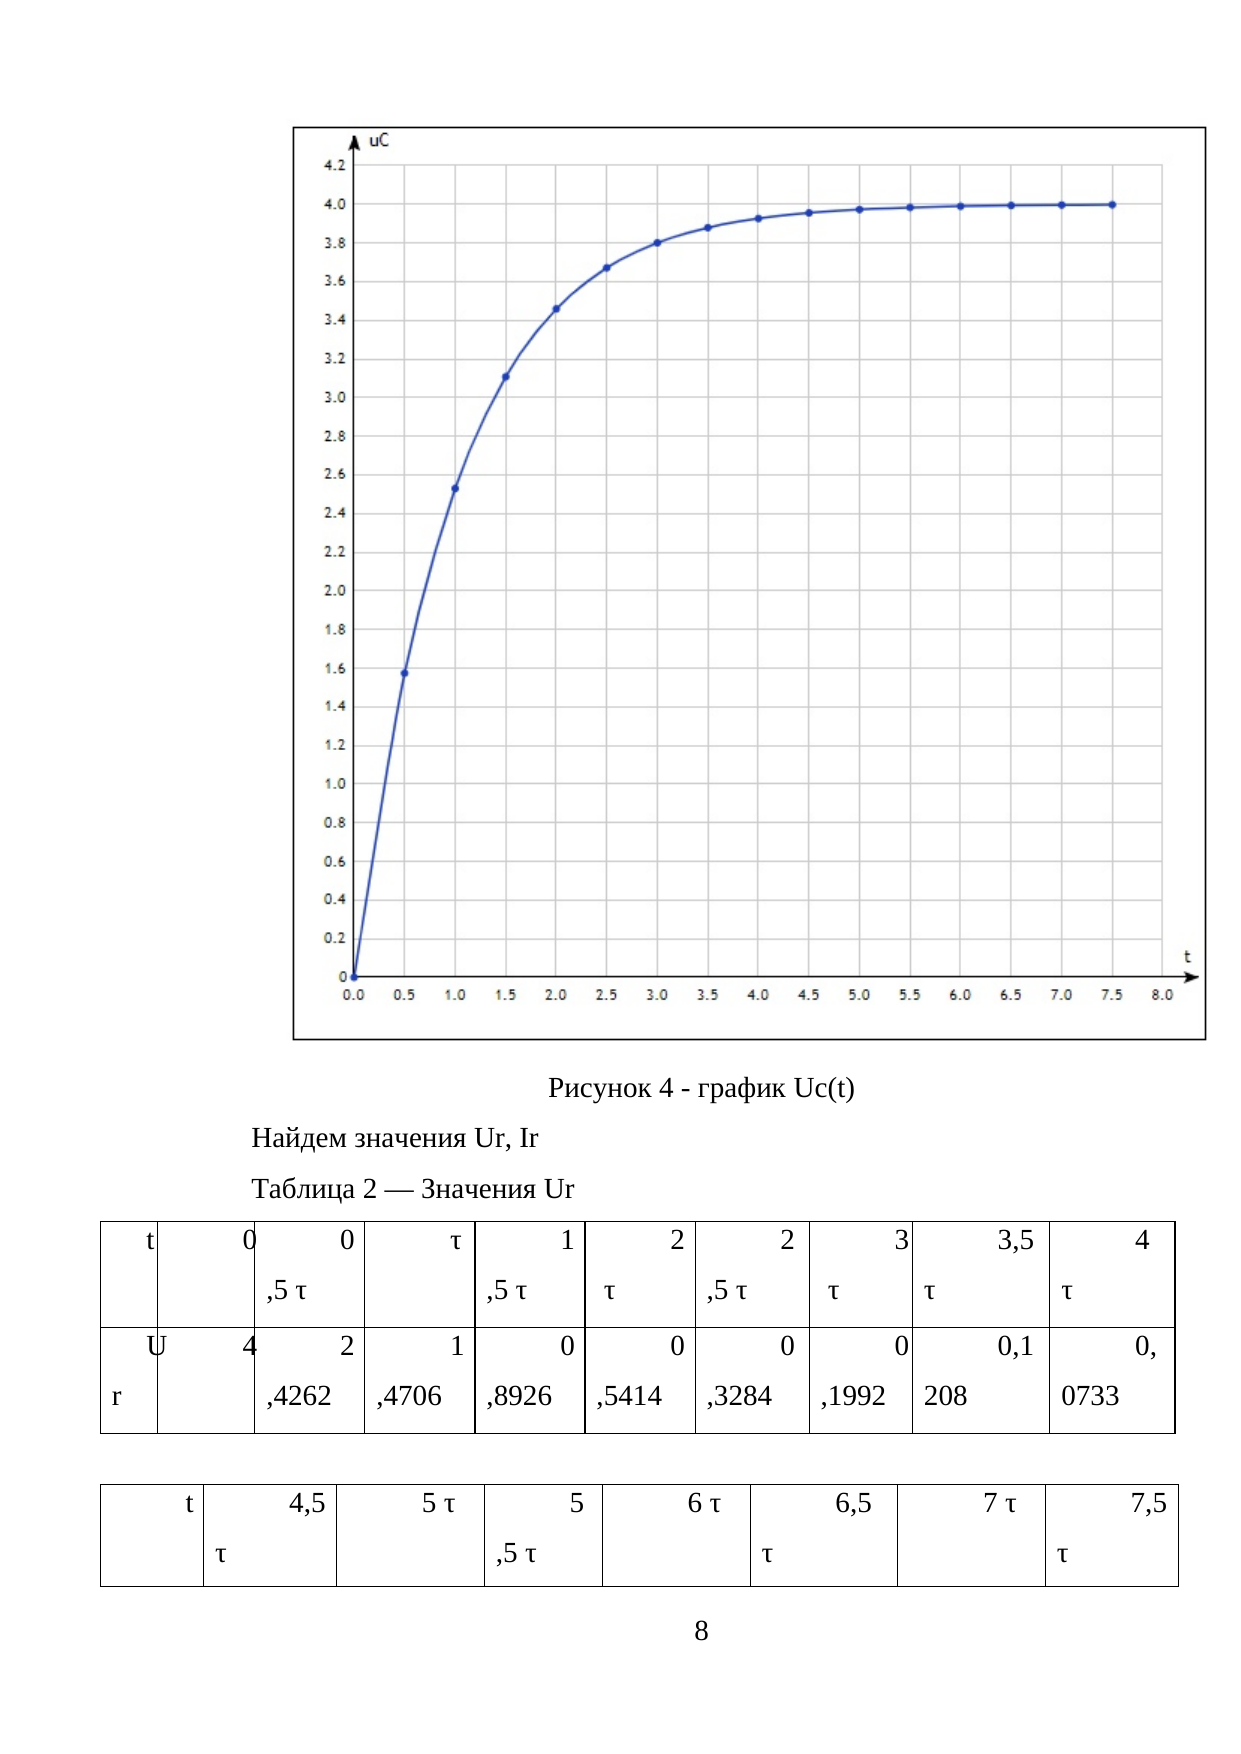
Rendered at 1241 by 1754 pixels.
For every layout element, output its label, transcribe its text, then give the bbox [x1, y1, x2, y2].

picture [251, 118, 1226, 1054]
table_header 3,5 τ [913, 1222, 1049, 1327]
table_header 0 [158, 1222, 254, 1327]
text Рисунок 4 - график Uc(t) [177, 1070, 1152, 1104]
table_header 2 τ [586, 1222, 695, 1327]
table_header 4,5 τ [204, 1485, 336, 1586]
table_cell 2,4262 [255, 1328, 364, 1433]
table_cell 0,0733 [1050, 1328, 1174, 1433]
table_header t [101, 1485, 203, 1586]
table_cell 0,8926 [476, 1328, 584, 1433]
table_cell 4 [158, 1328, 254, 1433]
table_header 4 τ [1050, 1222, 1174, 1327]
table_header 6,5 τ [751, 1485, 897, 1586]
table_cell 1,4706 [365, 1328, 474, 1433]
table_cell 0,3284 [696, 1328, 809, 1433]
table_cell 0,1208 [913, 1328, 1049, 1433]
text Таблица 2 — Значения Ur [177, 1171, 1152, 1204]
table_header 5,5 τ [485, 1485, 602, 1586]
table_header 1,5 τ [476, 1222, 584, 1327]
table_header τ [365, 1222, 474, 1327]
table_cell Ur [101, 1328, 157, 1433]
table_header t [101, 1222, 157, 1327]
table_header 0,5 τ [255, 1222, 364, 1327]
table_header 5 τ [337, 1485, 484, 1586]
table_cell 0,5414 [586, 1328, 695, 1433]
table_cell 0,1992 [810, 1328, 912, 1433]
table_header 6 τ [603, 1485, 750, 1586]
table_header 2,5 τ [696, 1222, 809, 1327]
table_header 7 τ [898, 1485, 1045, 1586]
text Найдем значения Ur, Ir [177, 1120, 1152, 1154]
table_header 7,5 τ [1046, 1485, 1178, 1586]
table_header 3 τ [810, 1222, 912, 1327]
